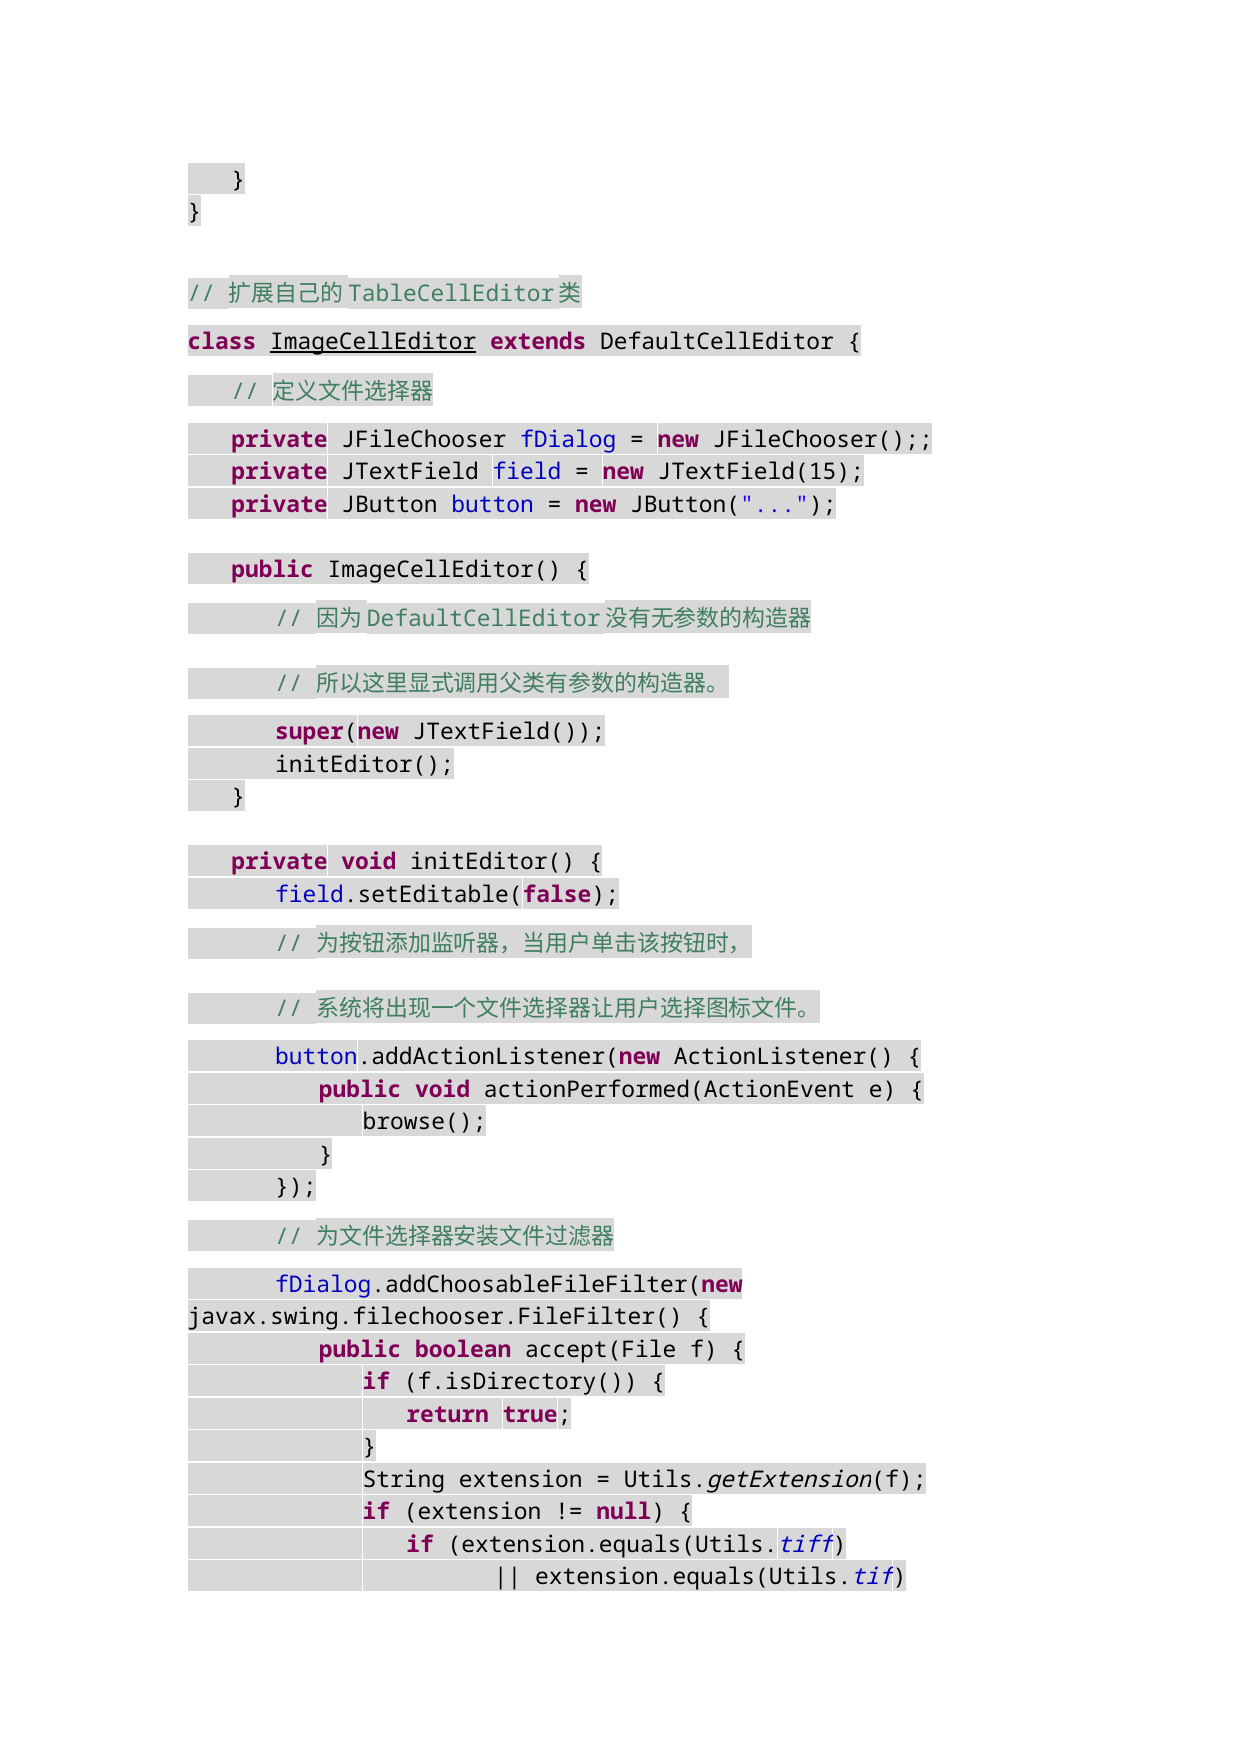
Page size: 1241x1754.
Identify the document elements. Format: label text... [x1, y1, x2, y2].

text field.setEditable(false); [187, 877, 1053, 909]
text if (f.isDirectory()) { [187, 1364, 1053, 1397]
text fDialog.addChoosableFileFilter(new javax.swing.filechooser.FileFilter() { [187, 1267, 1053, 1332]
text class ImageCellEditor extends DefaultCellEditor { [187, 324, 1053, 357]
text initEditor(); [187, 747, 1053, 779]
text // 因为DefaultCellEditor没有无参数的构造器 [187, 584, 1053, 649]
text public ImageCellEditor() { [187, 552, 1053, 584]
text super(new JTextField()); [187, 714, 1053, 747]
text private JButton button = new JButton("..."); [187, 487, 1053, 519]
text // 所以这里显式调用父类有参数的构造器。 [187, 649, 1053, 714]
text } [187, 162, 1053, 194]
text private JTextField field = new JTextField(15); [187, 454, 1053, 487]
text button.addActionListener(new ActionListener() { [187, 1039, 1053, 1072]
text if (extension != null) { [187, 1494, 1053, 1527]
text public void actionPerformed(ActionEvent e) { [187, 1072, 1053, 1104]
text } [187, 779, 1053, 812]
text || extension.equals(Utils.tif) [187, 1559, 1053, 1592]
text browse(); [187, 1104, 1053, 1137]
text // 为按钮添加监听器，当用户单击该按钮时， [187, 909, 1053, 974]
text private JFileChooser fDialog = new JFileChooser();; [187, 422, 1053, 454]
text return true; [187, 1397, 1053, 1429]
text public boolean accept(File f) { [187, 1332, 1053, 1364]
text private void initEditor() { [187, 844, 1053, 877]
text } [187, 1429, 1053, 1462]
text } [187, 194, 1053, 227]
text if (extension.equals(Utils.tiff) [187, 1527, 1053, 1559]
text // 扩展自己的TableCellEditor类 [187, 259, 1053, 324]
text }); [187, 1169, 1053, 1202]
text // 为文件选择器安装文件过滤器 [187, 1202, 1053, 1267]
text String extension = Utils.getExtension(f); [187, 1462, 1053, 1494]
text // 系统将出现一个文件选择器让用户选择图标文件。 [187, 974, 1053, 1039]
text // 定义文件选择器 [187, 357, 1053, 422]
text } [187, 1137, 1053, 1169]
